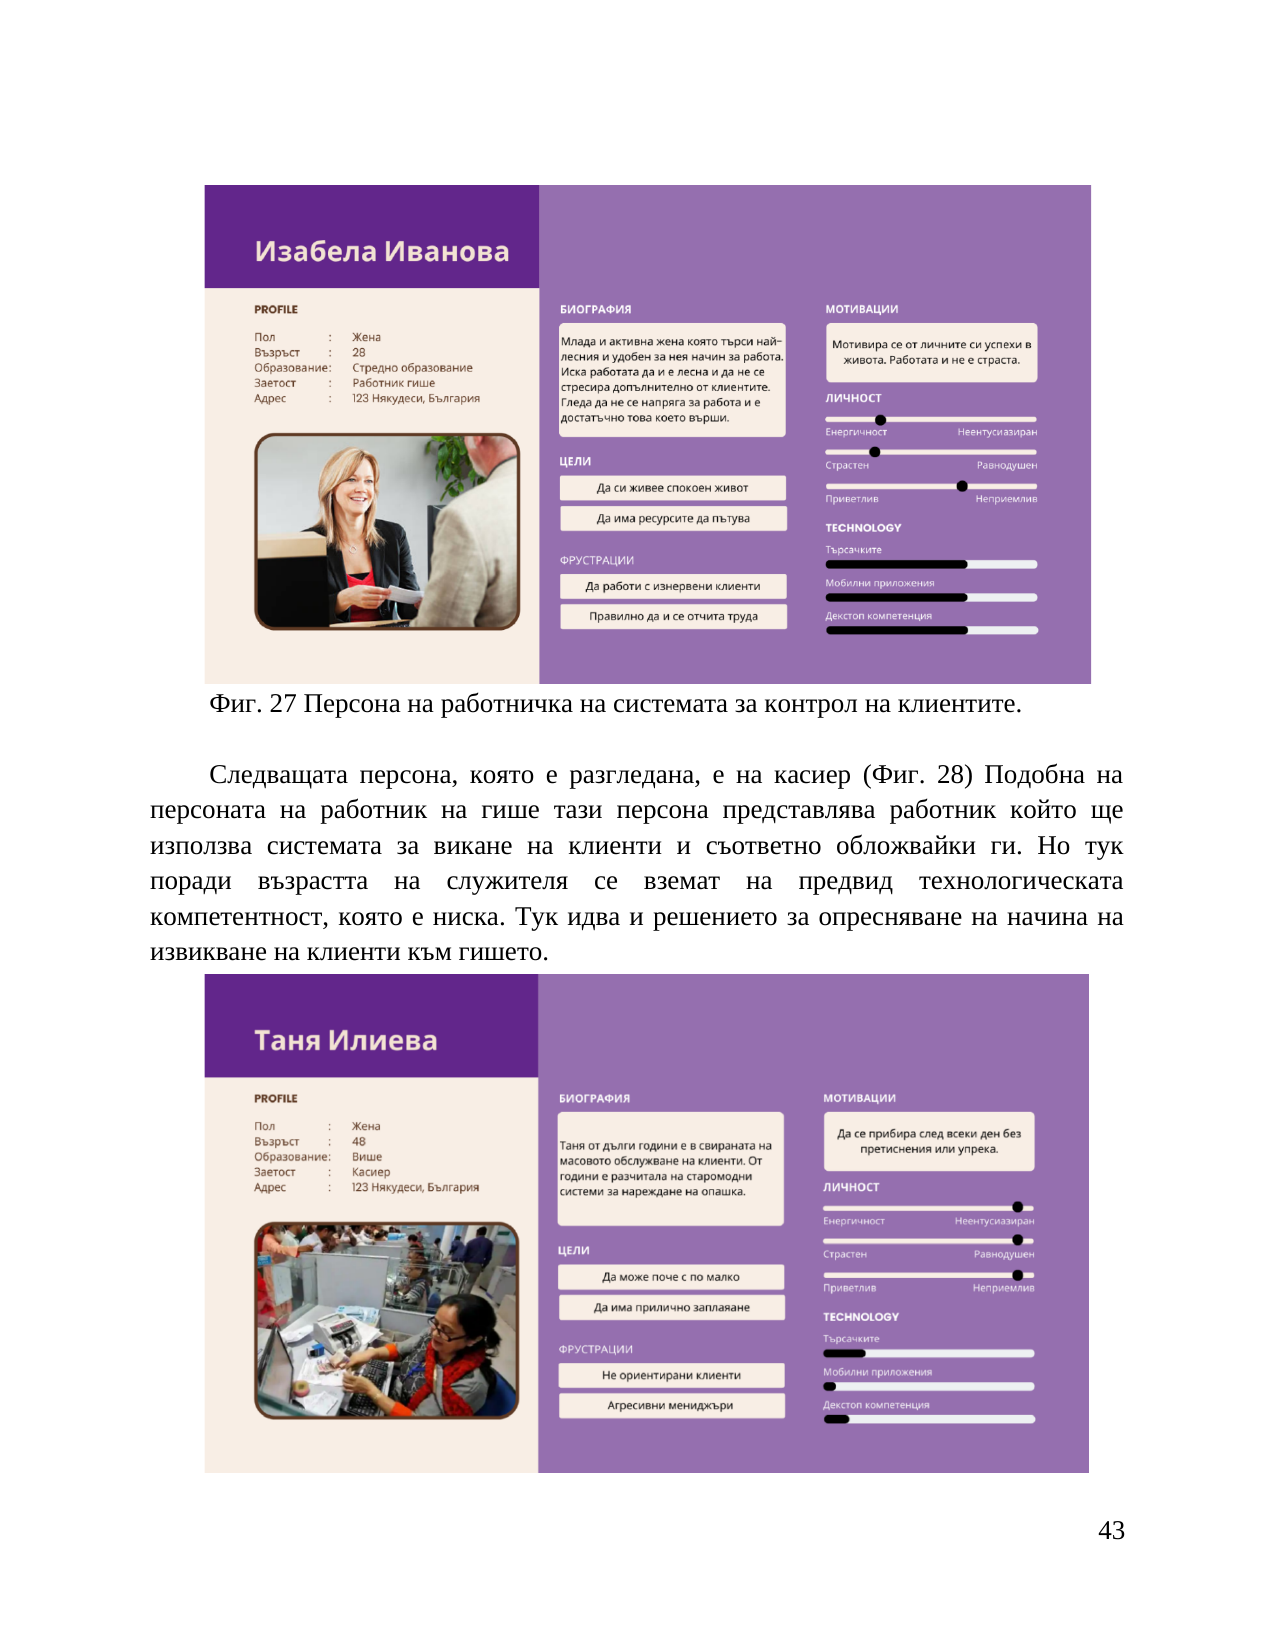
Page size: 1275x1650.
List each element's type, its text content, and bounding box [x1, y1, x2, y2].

picture [204, 974, 1089, 1473]
text Следващата персона, която е разгледана, е на касиер (Фиг. 28) Подобна на персоната на работник на гише тази персона представлява работник който ще използва системата за викане на клиенти и съответно обложвайки ги. Но тук поради възрастта на служителя се вземат на предвид технологическата компетентност, която е ниска. Тук идва и решението за опресняване на начина на извикване на клиенти към гишето. [150, 755, 1125, 967]
picture [204, 185, 1092, 684]
